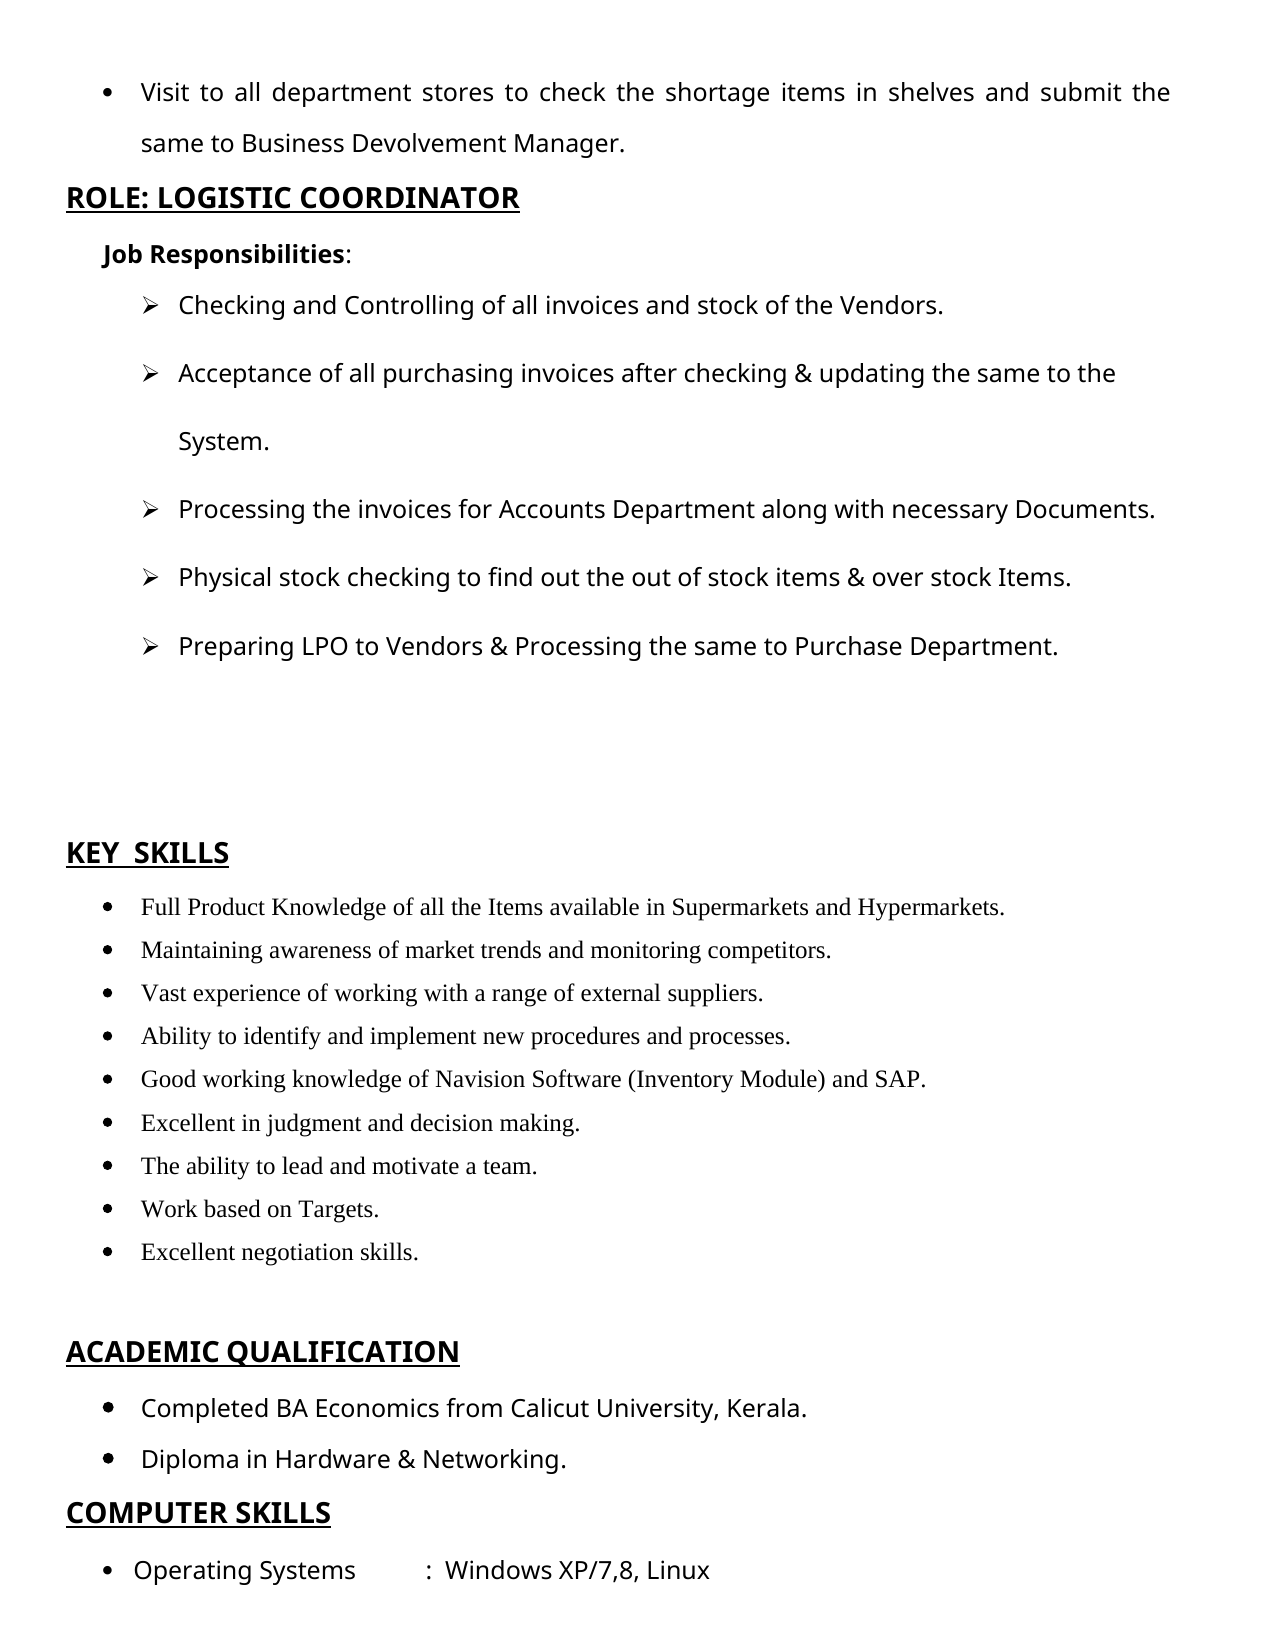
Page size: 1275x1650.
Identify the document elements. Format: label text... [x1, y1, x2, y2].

list Operating Systems : Windows XP/7,8, Linux [103, 1552, 1172, 1586]
list Acceptance of all purchasing invoices after checking & updating the same to the System. [141, 356, 1172, 458]
list The ability to lead and motivate a team. [103, 1151, 1172, 1179]
list Full Product Knowledge of all the Items available in Supermarkets and Hypermarkets. [103, 892, 1172, 921]
list Checking and Controlling of all invoices and stock of the Vendors. [141, 288, 1172, 322]
list Good working knowledge of Navision Software (Inventory Module) and SAP. [103, 1064, 1172, 1093]
list Preparing LPO to Vendors & Processing the same to Purchase Department. [141, 628, 1172, 662]
text KEY SKILLS [66, 833, 1172, 872]
list Job Responsibilities: [103, 237, 1172, 271]
list Maintaining awareness of market trends and monitoring competitors. [103, 935, 1172, 964]
list Processing the invoices for Accounts Department along with necessary Documents. [141, 492, 1172, 526]
list Completed BA Economics from Calicut University, Kerala. [103, 1391, 1172, 1425]
list Visit to all department stores to check the shortage items in shelves and submit the same to Business Devolvement Manager. [103, 75, 1172, 160]
list Ability to identify and implement new procedures and processes. [103, 1021, 1172, 1050]
list Physical stock checking to find out the out of stock items & over stock Items. [141, 560, 1172, 594]
list Excellent negotiation skills. [103, 1237, 1172, 1266]
list Diploma in Hardware & Networking. [103, 1442, 1172, 1476]
text ACADEMIC QUALIFICATION [66, 1331, 1172, 1371]
list Vast experience of working with a range of external suppliers. [103, 978, 1172, 1007]
text COMPUTER SKILLS [66, 1493, 1172, 1532]
text ROLE: LOGISTIC COORDINATOR [66, 177, 1172, 217]
list Work based on Targets. [103, 1194, 1172, 1223]
list Excellent in judgment and decision making. [103, 1108, 1172, 1136]
